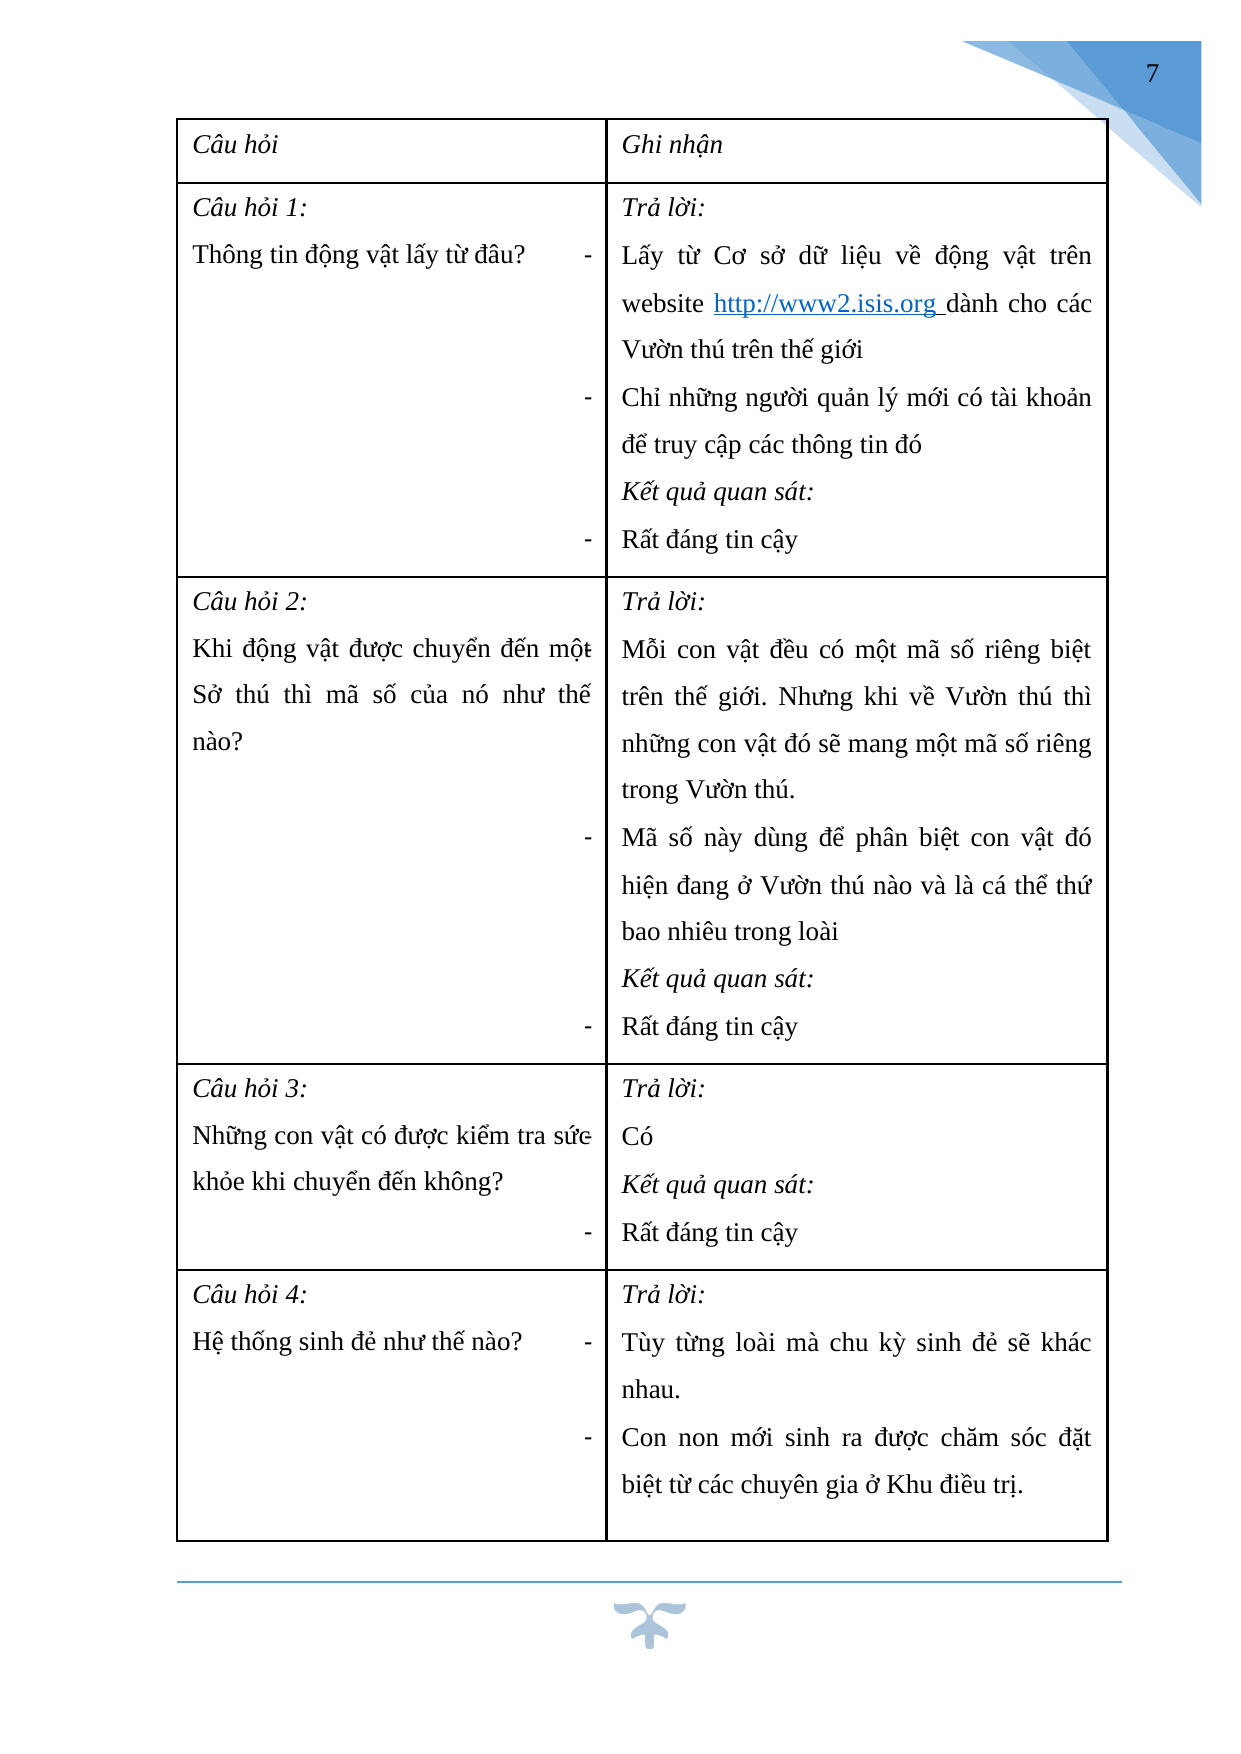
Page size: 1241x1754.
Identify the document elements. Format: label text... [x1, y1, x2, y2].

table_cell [178, 1271, 605, 1540]
table_cell Câu hỏi 2: Khi động vật được chuyển đến một Sở thú thì mã số của nó như thế nào? [178, 578, 605, 1062]
table_cell Câu hỏi [178, 120, 605, 182]
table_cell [608, 1271, 1106, 1540]
picture [962, 41, 1202, 207]
table_cell Câu hỏi 3: Những con vật có được kiểm tra sức khỏe khi chuyển đến không? [178, 1065, 605, 1268]
table_cell Trả lời: Có Kết quả quan sát: Rất đáng tin cậy [608, 1065, 1106, 1268]
table_cell Câu hỏi 1: Thông tin động vật lấy từ đâu? [178, 184, 605, 576]
table_cell Trả lời: Lấy từ Cơ sở dữ liệu về động vật trên website http://www2.isis.org dành cho các Vườn thú trên thế giới Chỉ những người quản lý mới có tài khoản để truy cập các thông tin đó Kết quả quan sát: Rất đáng tin cậy [608, 184, 1106, 576]
table_cell Trả lời: Mỗi con vật đều có một mã số riêng biệt trên thế giới. Nhưng khi về Vườn thú thì những con vật đó sẽ mang một mã số riêng trong Vườn thú. Mã số này dùng để phân biệt con vật đó hiện đang ở Vườn thú nào và là cá thể thứ bao nhiêu trong loài Kết quả quan sát: Rất đáng tin cậy [608, 578, 1106, 1062]
table_cell Ghi nhận [608, 120, 1106, 182]
